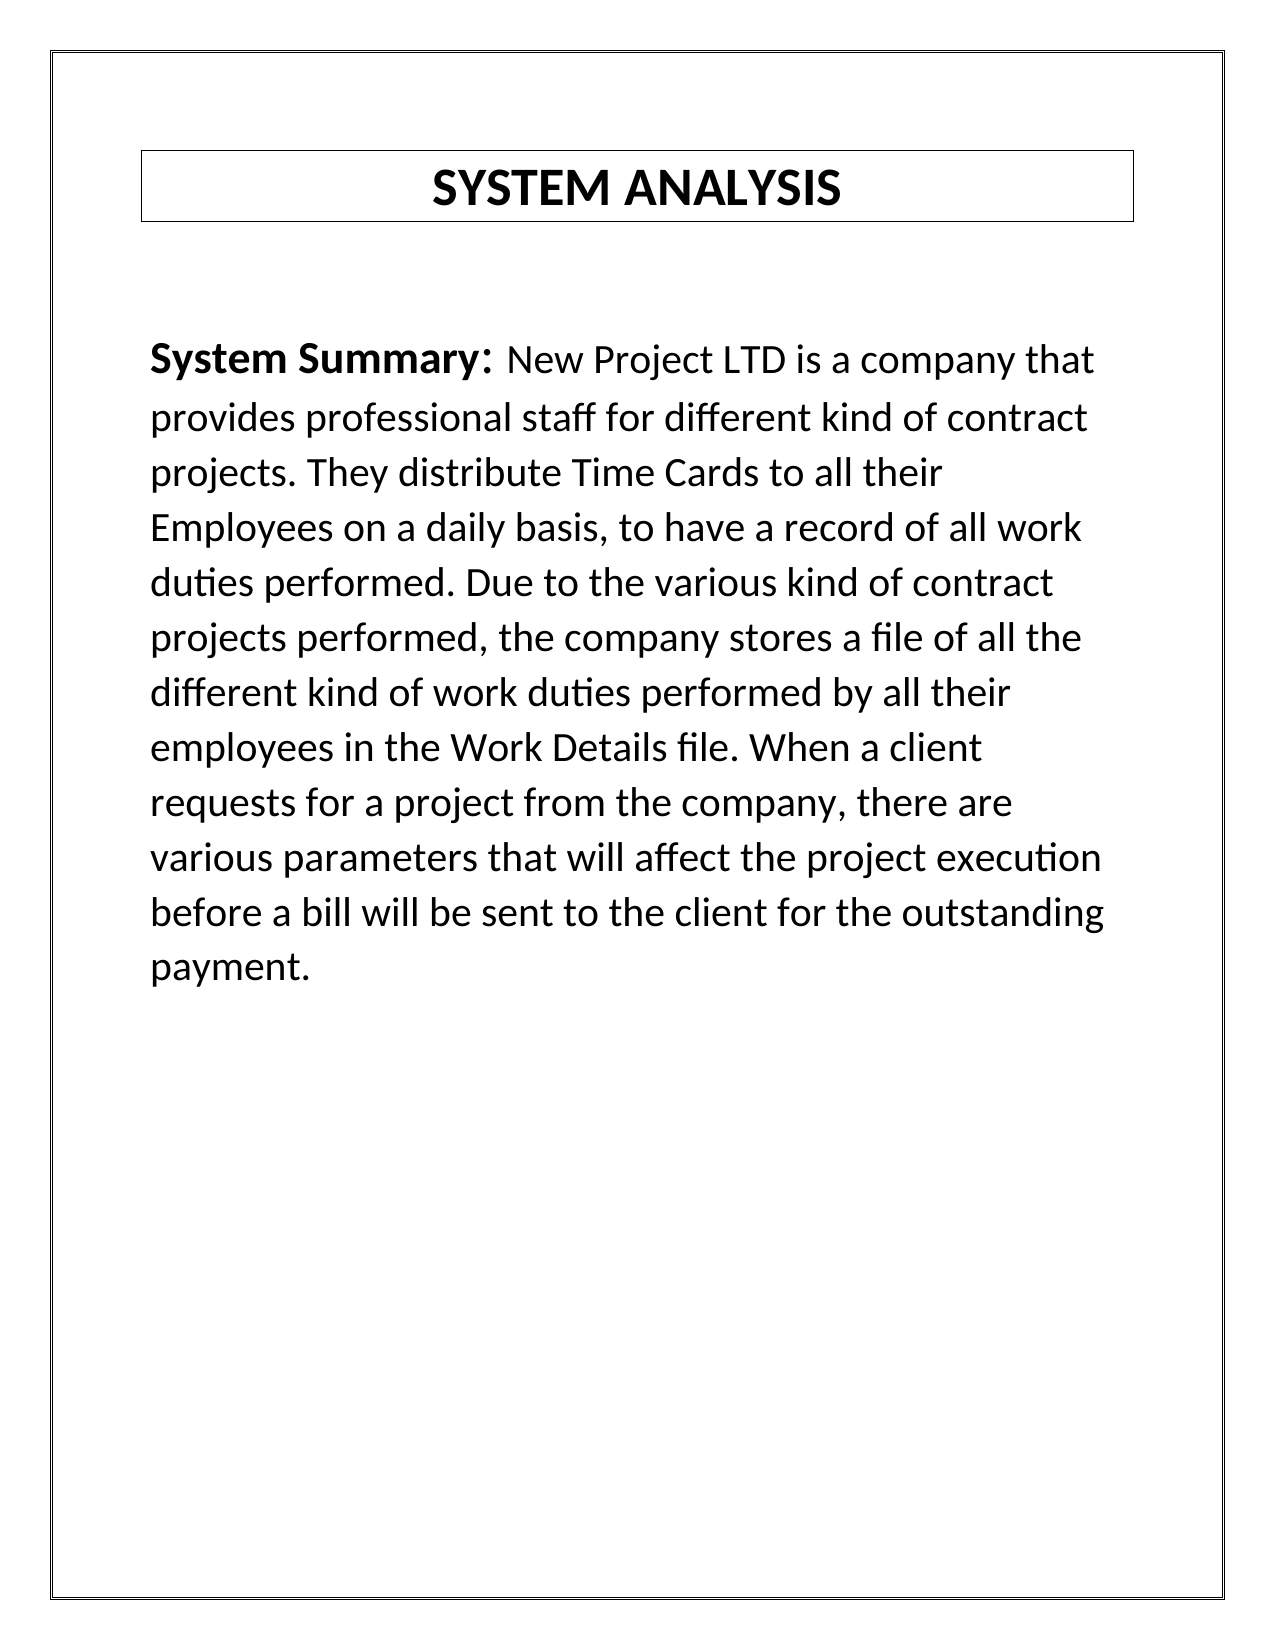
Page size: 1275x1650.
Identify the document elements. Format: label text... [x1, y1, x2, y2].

text SYSTEM ANALYSIS [142, 151, 1133, 221]
text System Summary: New Project LTD is a company that provides professional staff for different kind of contract projects. They distribute Time Cards to all their Employees on a daily basis, to have a record of all work duties performed. Due to the various kind of contract projects performed, the company stores a file of all the different kind of work duties performed by all their employees in the Work Details file. When a client requests for a project from the company, there are various parameters that will affect the project execution before a bill will be sent to the client for the outstanding payment. [150, 321, 1125, 991]
